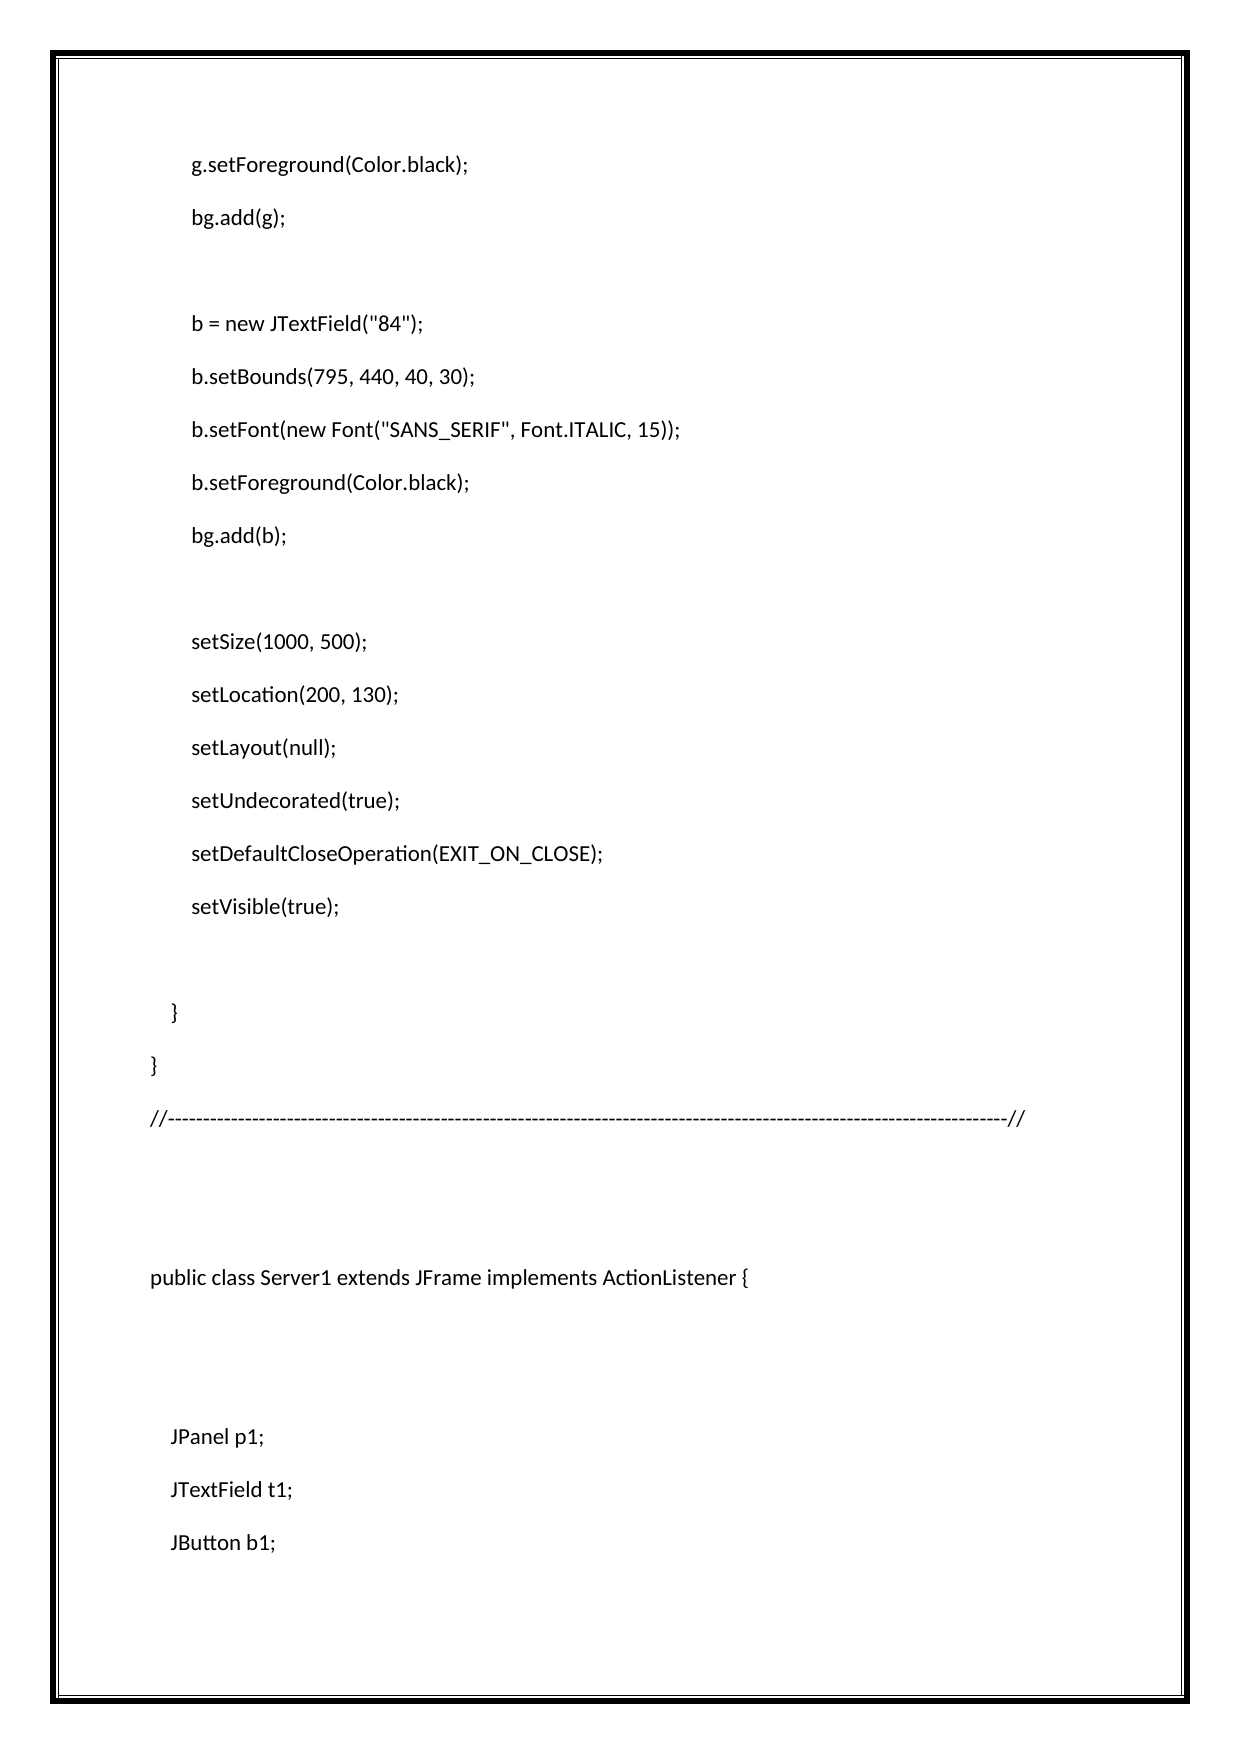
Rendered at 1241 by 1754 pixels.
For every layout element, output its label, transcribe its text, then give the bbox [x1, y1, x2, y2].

text public class Server1 extends JFrame implements ActionListener { [150, 1263, 1090, 1291]
text b.setFont(new Font("SANS_SERIF", Font.ITALIC, 15)); [150, 415, 1090, 443]
text JTextField t1; [150, 1476, 1090, 1503]
text setLayout(null); [150, 733, 1090, 761]
text bg.add(b); [150, 521, 1090, 549]
text JButton b1; [150, 1528, 1090, 1557]
text setVisible(true); [150, 892, 1090, 920]
text } [150, 1051, 1090, 1079]
text setSize(1000, 500); [150, 627, 1090, 655]
text b = new JTextField("84"); [150, 309, 1090, 337]
text b.setForeground(Color.black); [150, 468, 1090, 496]
text g.setForeground(Color.black); [150, 150, 1090, 178]
text //------------------------------------------------------------------------------------------------------------------------// [150, 1104, 1090, 1132]
text setDefaultCloseOperation(EXIT_ON_CLOSE); [150, 839, 1090, 867]
text } [150, 998, 1090, 1026]
text bg.add(g); [150, 203, 1090, 231]
text JPanel p1; [150, 1422, 1090, 1451]
text b.setBounds(795, 440, 40, 30); [150, 362, 1090, 390]
text setUndecorated(true); [150, 786, 1090, 814]
text setLocation(200, 130); [150, 680, 1090, 708]
